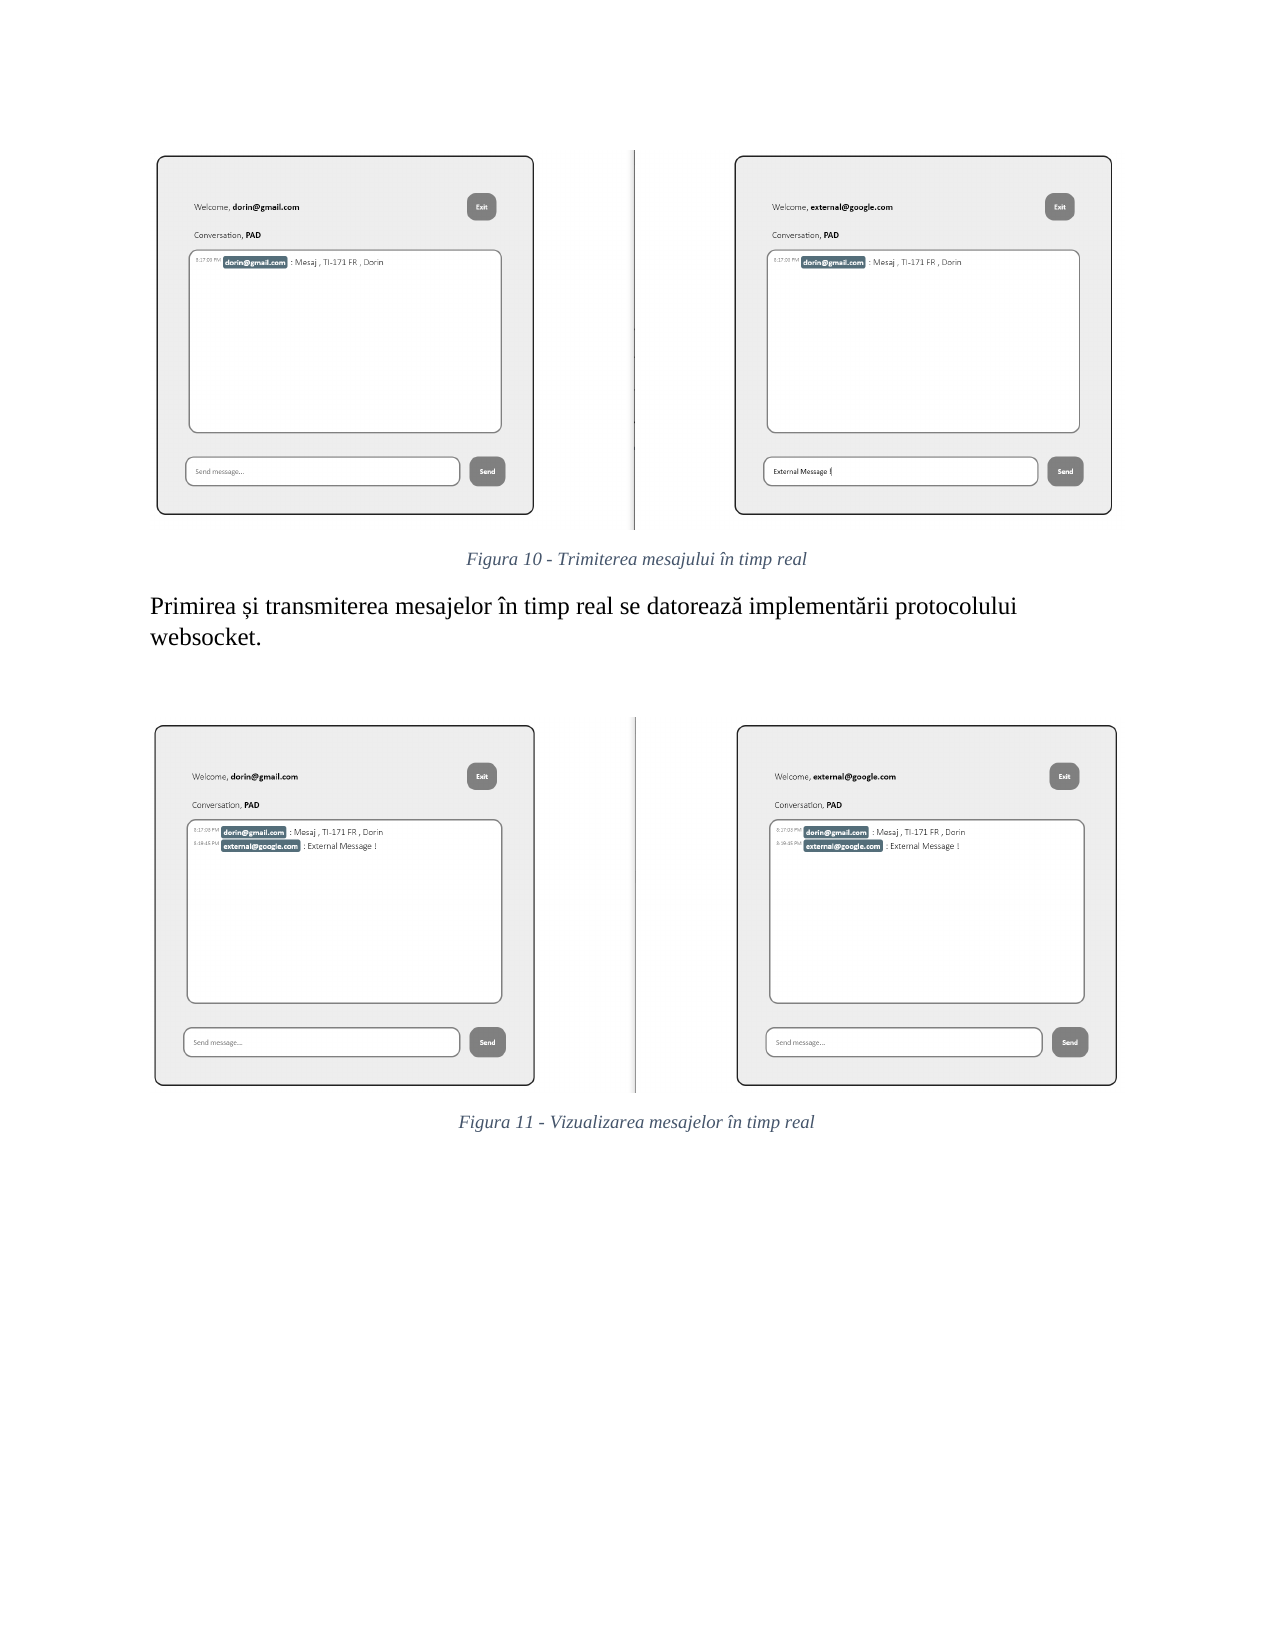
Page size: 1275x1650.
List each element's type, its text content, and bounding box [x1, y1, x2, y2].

picture [150, 717, 1125, 1093]
text Figura 10 - Trimiterea mesajului în timp real [150, 548, 1125, 570]
text Primirea și transmiterea mesajelor în timp real se datorează implementării protocolului websocket. [150, 591, 1125, 651]
picture [150, 150, 1125, 530]
text Figura 11 - Vizualizarea mesajelor în timp real [150, 1111, 1125, 1133]
